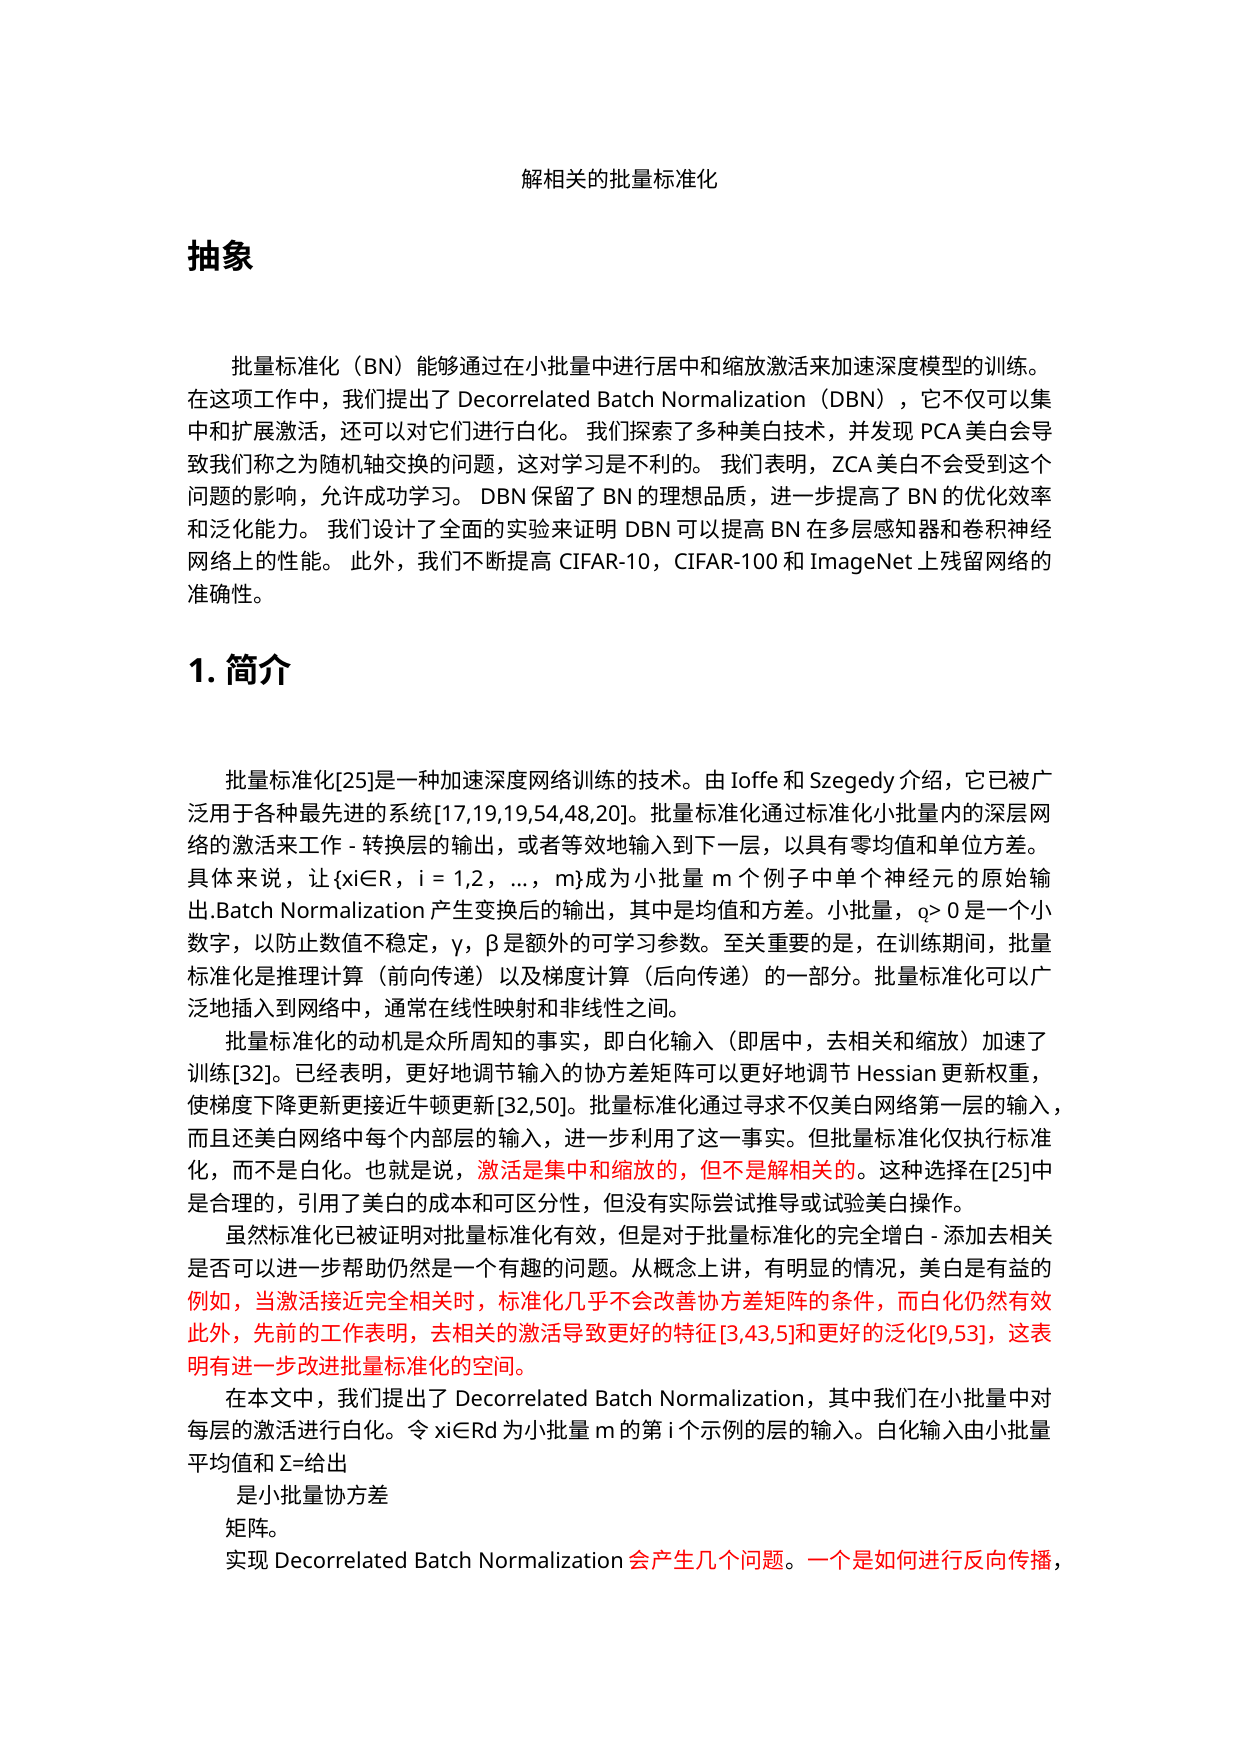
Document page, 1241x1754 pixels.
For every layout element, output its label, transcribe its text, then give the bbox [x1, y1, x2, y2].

text 在本文中，我们提出了Decorrelated Batch Normalization，其中我们在小批量中对每层的激活进行白化。令xi∈Rd为小批量m的第i个示例的层的输入。白化输入由小批量平均值和Σ=给出 [187, 1381, 1053, 1478]
subtitle 抽象 [187, 222, 1053, 287]
text 矩阵。 [187, 1511, 1053, 1543]
text 是小批量协方差 [187, 1478, 1053, 1511]
text 虽然标准化已被证明对批量标准化有效，但是对于批量标准化的完全增白 - 添加去相关是否可以进一步帮助仍然是一个有趣的问题。从概念上讲，有明显的情况，美白是有益的。例如，当激活接近完全相关时，标准化几乎不会改善协方差矩阵的条件，而白化仍然有效。此外，先前的工作表明，去相关的激活导致更好的特征[3,43,5]和更好的泛化[9,53]，这表明有进一步改进批量标准化的空间。 [187, 1218, 1053, 1381]
text 批量标准化（BN）能够通过在小批量中进行居中和缩放激活来加速深度模型的训练。 在这项工作中，我们提出了Decorrelated Batch Normalization（DBN），它不仅可以集中和扩展激活，还可以对它们进行白化。 我们探索了多种美白技术，并发现PCA美白会导致我们称之为随机轴交换的问题，这对学习是不利的。 我们表明，ZCA美白不会受到这个问题的影响，允许成功学习。 DBN保留了BN的理想品质，进一步提高了BN的优化效率和泛化能力。 我们设计了全面的实验来证明DBN可以提高BN在多层感知器和卷积神经网络上的性能。 此外，我们不断提高CIFAR-10，CIFAR-100和ImageNet上残留网络的准确性。 [187, 349, 1053, 609]
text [187, 1543, 1053, 1576]
text 批量标准化[25]是一种加速深度网络训练的技术。由Ioffe和Szegedy介绍，它已被广泛用于各种最先进的系统[17,19,19,54,48,20]。批量标准化通过标准化小批量内的深层网络的激活来工作 - 转换层的输出，或者等效地输入到下一层，以具有零均值和单位方差。具体来说，让{xi∈R，i = 1,2，...，m}成为小批量m个例子中单个神经元的原始输出.Batch Normalization产生变换后的输出，其中是均值和方差。小批量，ǫ> 0是一个小数字，以防止数值不稳定，γ，β是额外的可学习参数。至关重要的是，在训练期间，批量标准化是推理计算（前向传递）以及梯度计算（后向传递）的一部分。批量标准化可以广泛地插入到网络中，通常在线性映射和非线性之间。 [187, 763, 1053, 1023]
text 批量标准化的动机是众所周知的事实，即白化输入（即居中，去相关和缩放）加速了训练[32]。已经表明，更好地调节输入的协方差矩阵可以更好地调节Hessian更新权重，使梯度下降更新更接近牛顿更新[32,50]。批量标准化通过寻求不仅美白网络第一层的输入，而且还美白网络中每个内部层的输入，进一步利用了这一事实。但批量标准化仅执行标准化，而不是白化。也就是说，激活是集中和缩放的，但不是解相关的。这种选择在[25]中是合理的，引用了美白的成本和可区分性，但没有实际尝试推导或试验美白操作。 [187, 1023, 1053, 1218]
subtitle 简介 [187, 636, 1053, 701]
text 解相关的批量标准化 [187, 162, 1053, 194]
